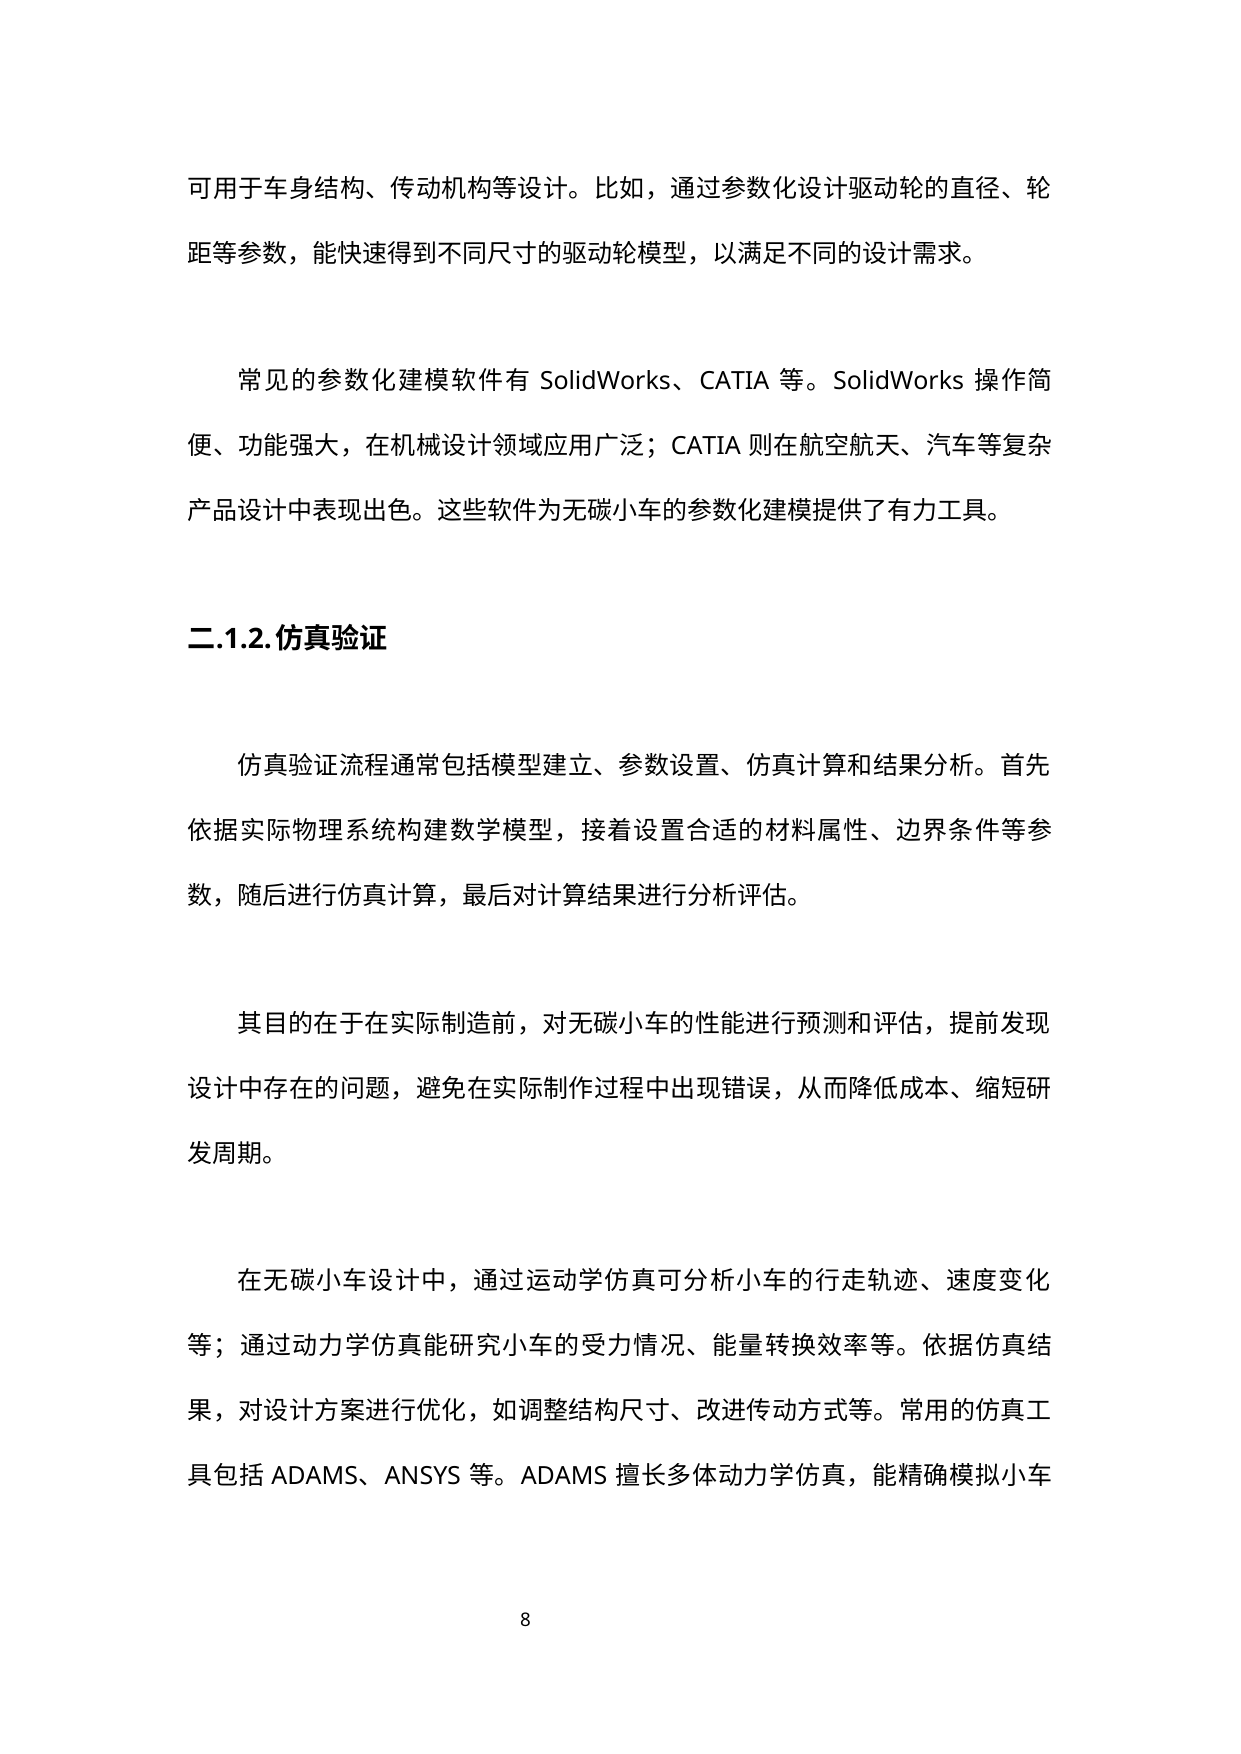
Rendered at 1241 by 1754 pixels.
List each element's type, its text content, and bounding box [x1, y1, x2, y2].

text 仿真验证流程通常包括模型建立、参数设置、仿真计算和结果分析。首先依据实际物理系统构建数学模型，接着设置合适的材料属性、边界条件等参数，随后进行仿真计算，最后对计算结果进行分析评估。 [187, 731, 1053, 926]
text 常见的参数化建模软件有 SolidWorks、CATIA 等。SolidWorks 操作简便、功能强大，在机械设计领域应用广泛；CATIA 则在航空航天、汽车等复杂产品设计中表现出色。这些软件为无碳小车的参数化建模提供了有力工具。 [187, 346, 1053, 541]
subtitle 仿真验证 [187, 604, 1053, 669]
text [187, 154, 1053, 284]
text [187, 1246, 1053, 1506]
text 其目的在于在实际制造前，对无碳小车的性能进行预测和评估，提前发现设计中存在的问题，避免在实际制作过程中出现错误，从而降低成本、缩短研发周期。 [187, 989, 1053, 1184]
